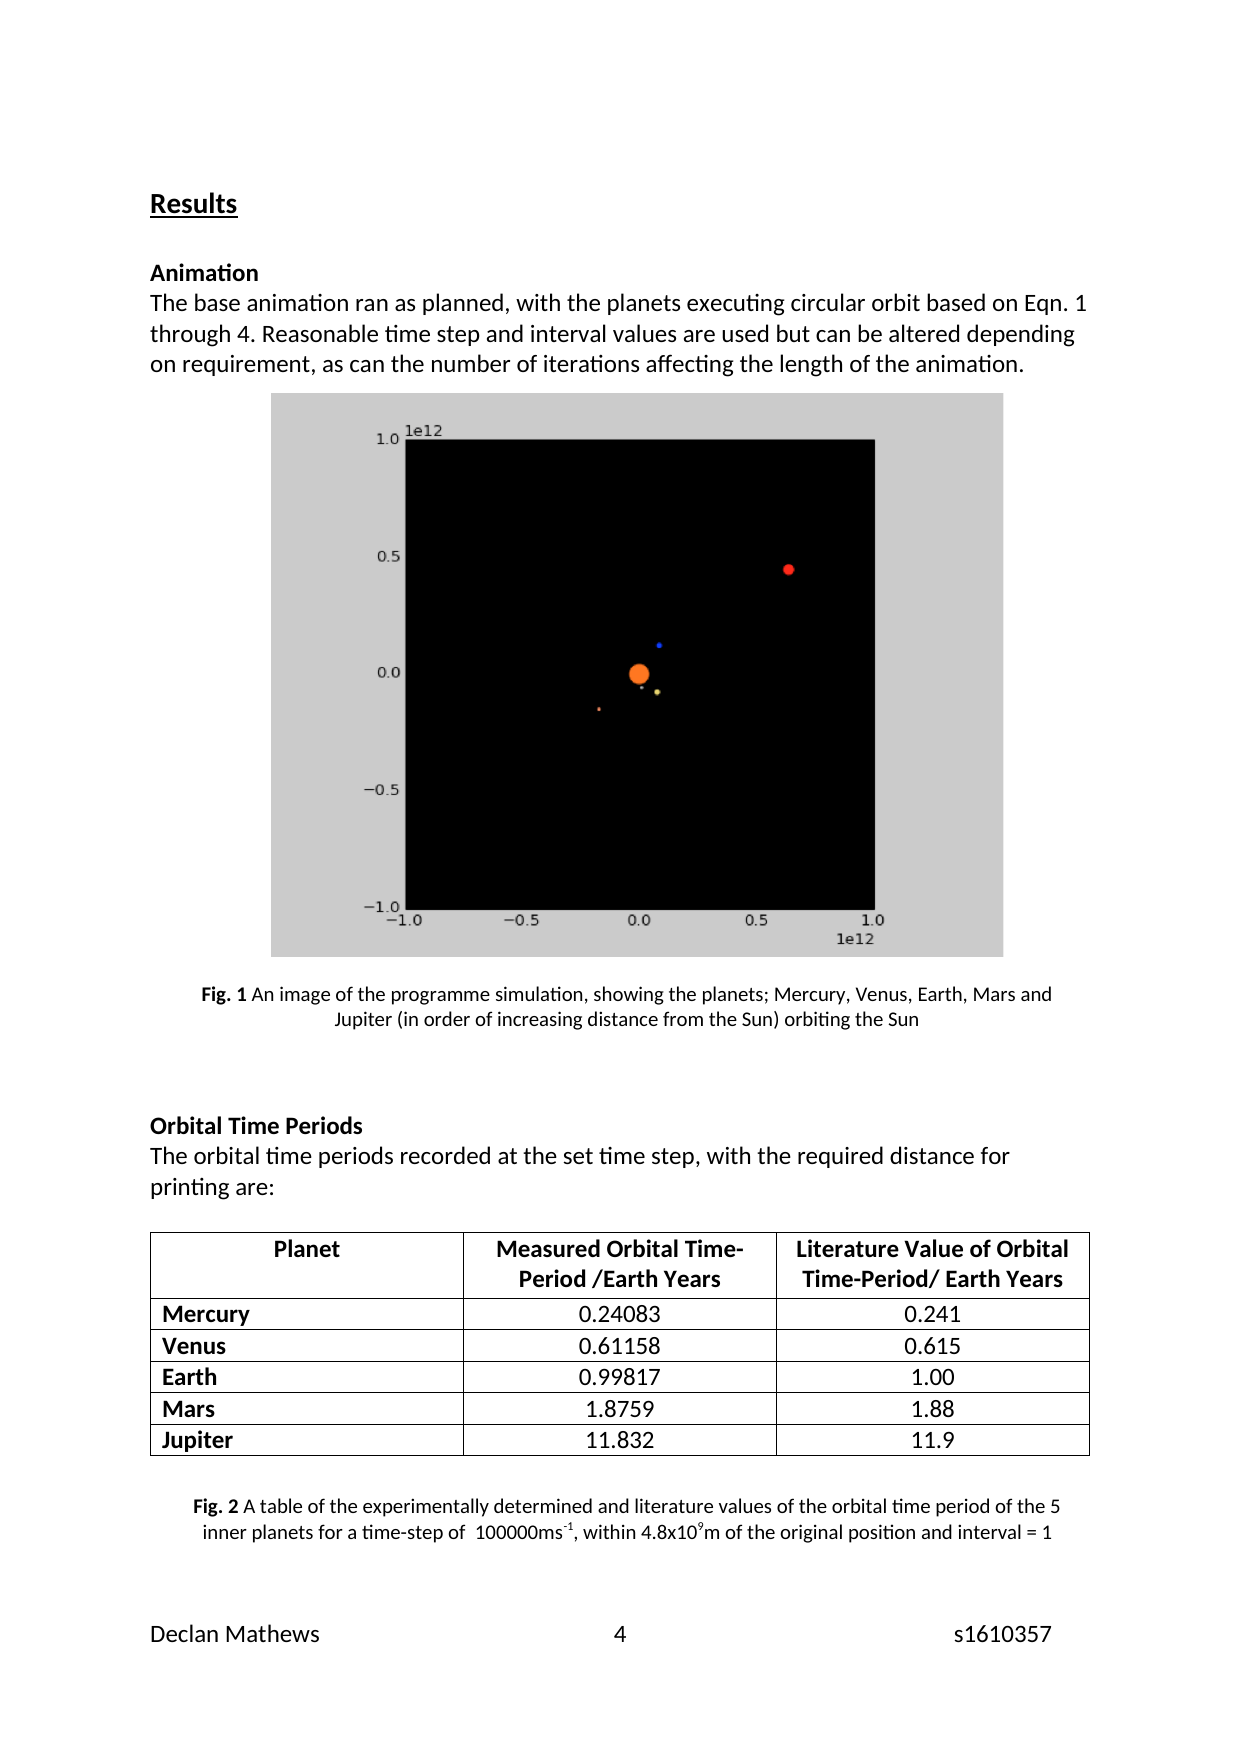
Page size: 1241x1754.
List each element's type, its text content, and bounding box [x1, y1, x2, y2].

table_cell 0.24083 [464, 1299, 776, 1329]
table_cell 1.00 [777, 1362, 1089, 1392]
table_header Measured Orbital Time-Period /Earth Years [464, 1233, 776, 1297]
table_header Literature Value of Orbital Time-Period/ Earth Years [777, 1233, 1089, 1297]
table_cell Earth [151, 1362, 463, 1392]
table_cell 0.99817 [464, 1362, 776, 1392]
text The orbital time periods recorded at the set time step, with the required distance for printing are: [150, 1140, 1090, 1201]
table_cell 0.241 [777, 1299, 1089, 1329]
picture [271, 393, 1004, 957]
table_cell 0.61158 [464, 1330, 776, 1361]
table_cell 11.832 [464, 1425, 776, 1455]
text The base animation ran as planned, with the planets executing circular orbit based on Eqn. 1 through 4. Reasonable time step and interval values are used but can be altered depending on requirement, as can the number of iterations affecting the length of the animation. [150, 287, 1090, 379]
table_cell Jupiter [151, 1425, 463, 1455]
table_header Planet [151, 1233, 463, 1297]
table_cell Mercury [151, 1299, 463, 1329]
text Results [150, 186, 1090, 221]
table_cell 11.9 [777, 1425, 1089, 1455]
text Animation [150, 257, 1090, 287]
table_cell Venus [151, 1330, 463, 1361]
table_cell 1.88 [777, 1393, 1089, 1424]
table_cell 0.615 [777, 1330, 1089, 1361]
table_cell 1.8759 [464, 1393, 776, 1424]
table_cell Mars [151, 1393, 463, 1424]
text Orbital Time Periods [150, 1110, 1090, 1140]
